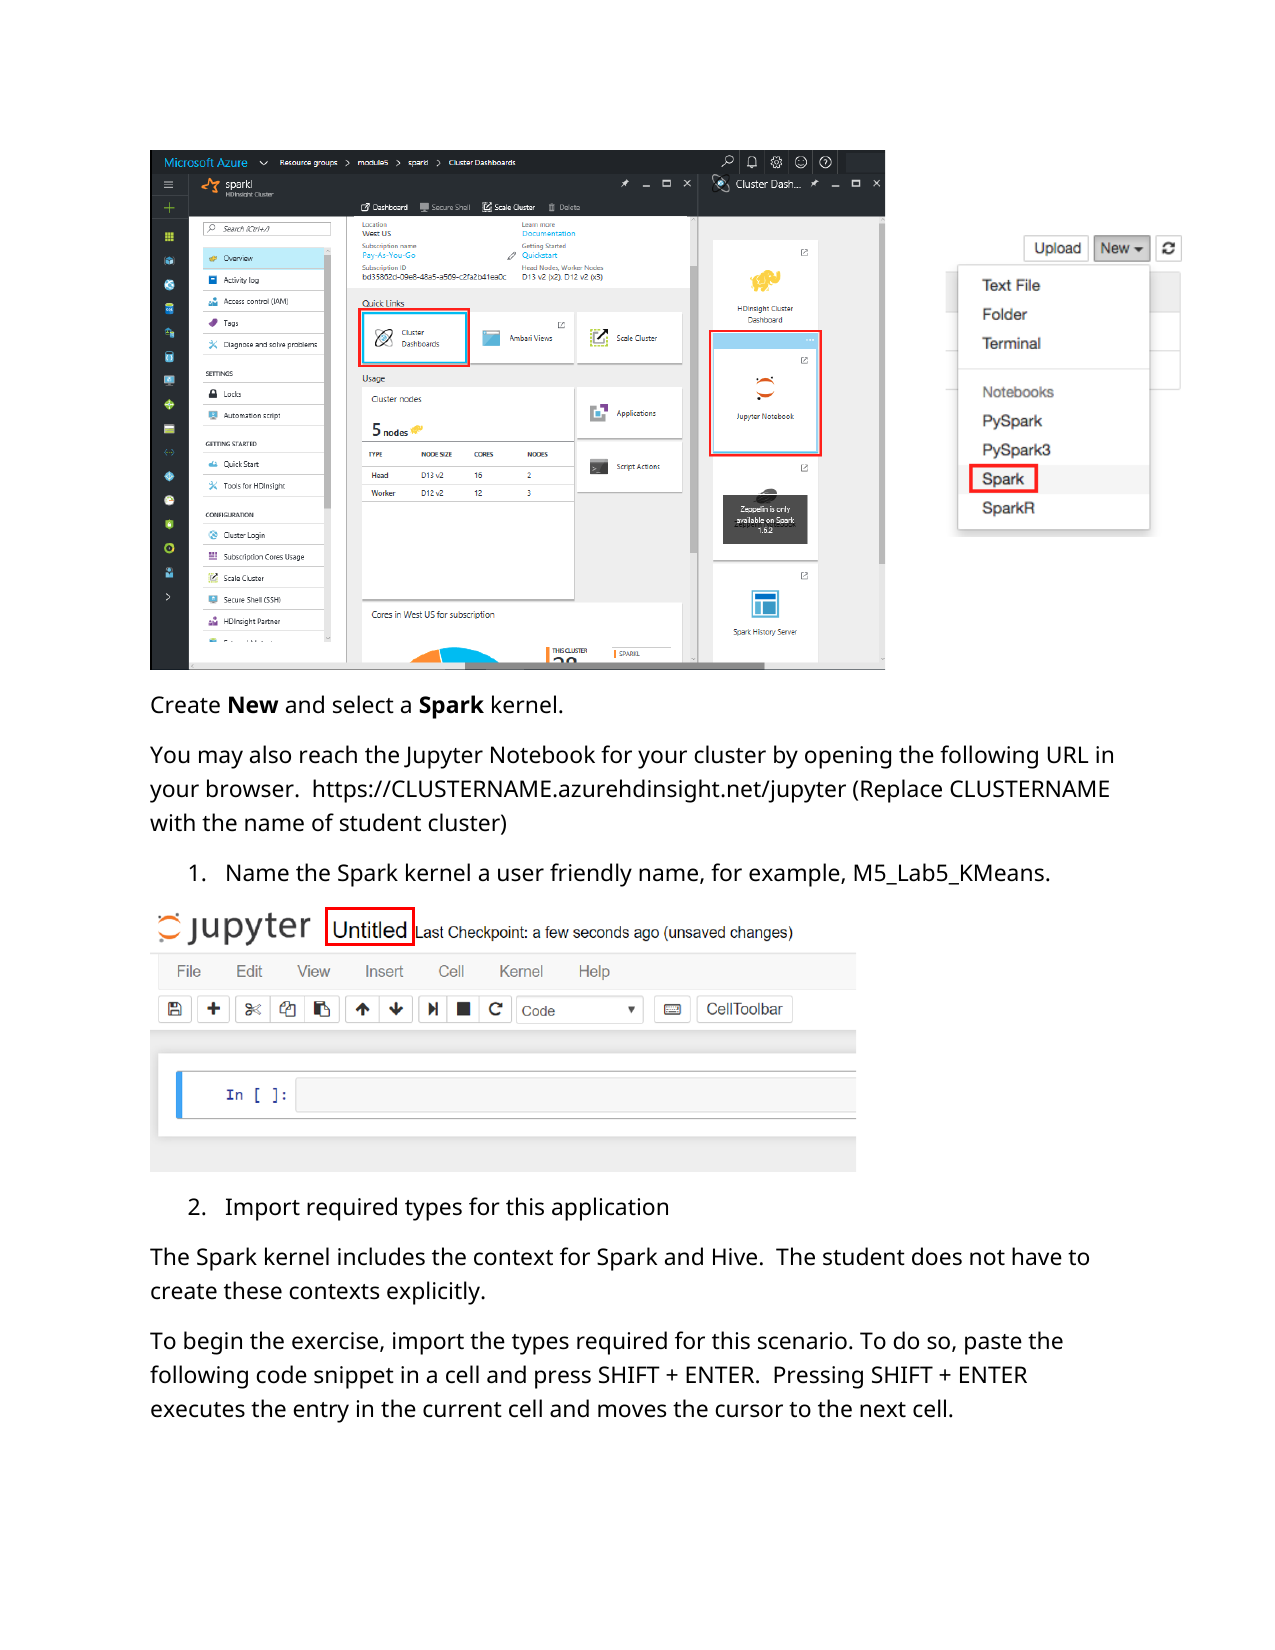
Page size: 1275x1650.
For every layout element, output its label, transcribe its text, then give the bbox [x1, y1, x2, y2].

text The Spark kernel includes the context for Spark and Hive. The student does not have to create these contexts explicitly. [150, 1241, 1125, 1306]
picture [150, 907, 857, 1172]
text To begin the exercise, import the types required for this scenario. To do so, paste the following code snippet in a cell and press SHIFT + ENTER. Pressing SHIFT + ENTER executes the entry in the current cell and moves the cursor to the next cell. [150, 1325, 1125, 1424]
text You may also reach the Jupyter Notebook for your cluster by opening the following URL in your browser. https://CLUSTERNAME.azurehdinsight.net/jupyter (Replace CLUSTERNAME with the name of student cluster) [150, 739, 1125, 838]
picture [150, 150, 886, 670]
list Import required types for this application [187, 1191, 1125, 1222]
list Name the Spark kernel a user friendly name, for example, M5_Lab5_KMeans. [187, 857, 1125, 889]
text Create New and select a Spark kernel. [150, 689, 1125, 720]
picture [945, 228, 1183, 537]
